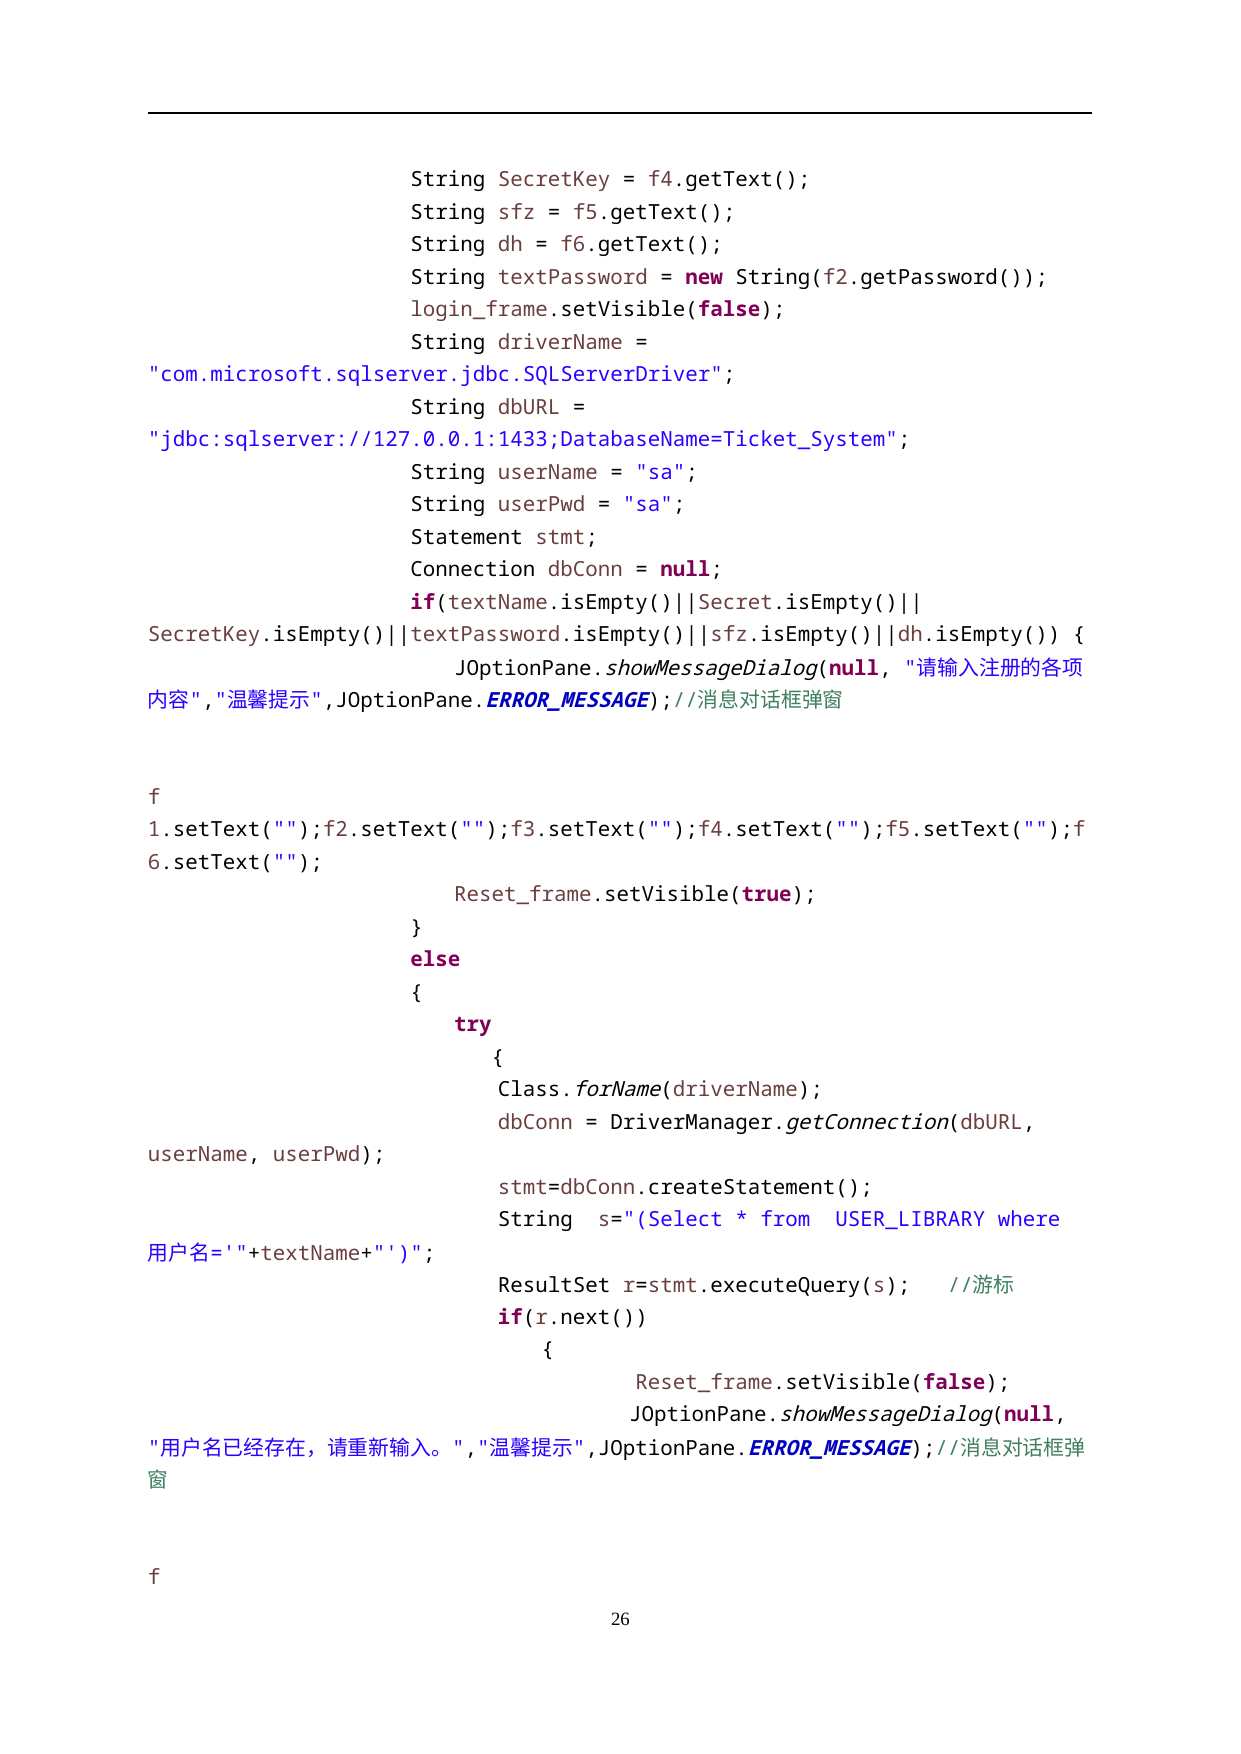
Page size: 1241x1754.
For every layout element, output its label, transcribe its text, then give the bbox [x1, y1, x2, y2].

text ResultSet r=stmt.executeQuery(s); //游标 [148, 1268, 1092, 1300]
text try [148, 1008, 1092, 1040]
text String dh = f6.getText(); [148, 228, 1092, 260]
text String dbURL = "jdbc:sqlserver://127.0.0.1:1433;DatabaseName=Ticket_System"; [148, 390, 1092, 455]
text f1.setText("");f2.setText("");f3.setText("");f4.setText("");f5.setText("");f6.setText(""); [148, 715, 1092, 878]
text String userPwd = "sa"; [148, 488, 1092, 520]
text JOptionPane.showMessageDialog(null, "请输入注册的各项内容","温馨提示",JOptionPane.ERROR_MESSAGE);//消息对话框弹窗 [148, 650, 1092, 715]
text Statement stmt; [148, 520, 1092, 553]
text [148, 1495, 1092, 1593]
text String s="(Select * from USER_LIBRARY where 用户名='"+textName+"')"; [148, 1203, 1092, 1268]
text String driverName = "com.microsoft.sqlserver.jdbc.SQLServerDriver"; [148, 325, 1092, 390]
text login_frame.setVisible(false); [148, 293, 1092, 325]
text String userName = "sa"; [148, 455, 1092, 488]
text Class.forName(driverName); [148, 1073, 1092, 1105]
text String SecretKey = f4.getText(); [148, 163, 1092, 195]
text Reset_frame.setVisible(true); [148, 878, 1092, 910]
text Reset_frame.setVisible(false); [148, 1365, 1092, 1398]
text else [148, 943, 1092, 975]
text if(textName.isEmpty()||Secret.isEmpty()||SecretKey.isEmpty()||textPassword.isEmpty()||sfz.isEmpty()||dh.isEmpty()) { [148, 585, 1092, 650]
text { [148, 1333, 1092, 1365]
text if(r.next()) [148, 1300, 1092, 1333]
text } [148, 910, 1092, 943]
text String textPassword = new String(f2.getPassword()); [148, 260, 1092, 293]
text dbConn = DriverManager.getConnection(dbURL, userName, userPwd); [148, 1105, 1092, 1170]
text { [148, 975, 1092, 1008]
text JOptionPane.showMessageDialog(null, "用户名已经存在，请重新输入。","温馨提示",JOptionPane.ERROR_MESSAGE);//消息对话框弹窗 [148, 1398, 1092, 1495]
text Connection dbConn = null; [148, 553, 1092, 585]
text stmt=dbConn.createStatement(); [148, 1170, 1092, 1203]
text String sfz = f5.getText(); [148, 195, 1092, 228]
text { [148, 1040, 1092, 1073]
